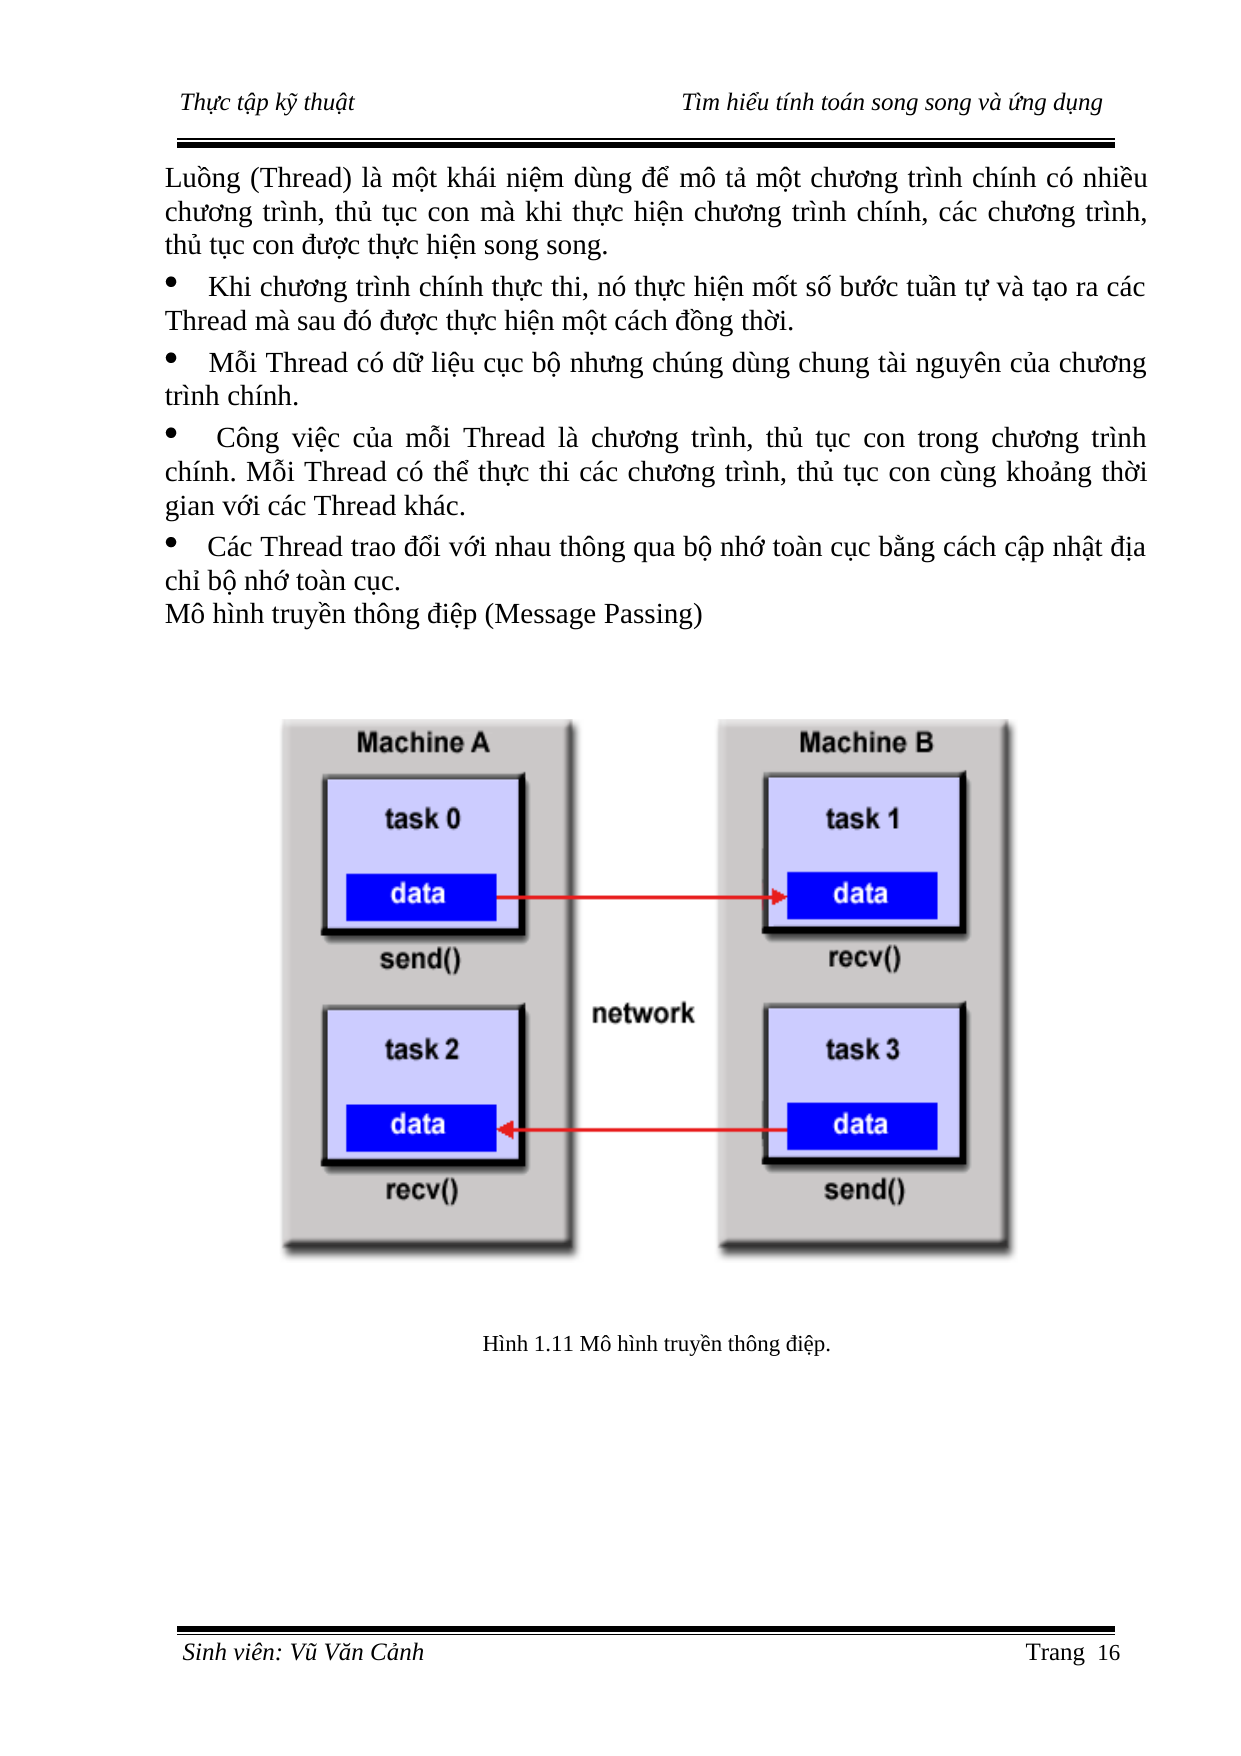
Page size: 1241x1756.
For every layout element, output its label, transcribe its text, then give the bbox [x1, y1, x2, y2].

text Công việc của mỗi Thread là chương trình, thủ tục con trong chương trình chính. Mỗi Thread có thể thực thi các chương trình, thủ tục con cùng khoảng thời gian với các Thread khác. [164, 412, 1148, 521]
picture [164, 521, 192, 557]
text Luồng (Thread) là một khái niệm dùng để mô tả một chương trình chính có nhiều chương trình, thủ tục con mà khi thực hiện chương trình chính, các chương trình, thủ tục con được thực hiện song song. [164, 160, 1148, 261]
text Mỗi Thread có dữ liệu cục bộ nhưng chúng dùng chung tài nguyên của chương trình chính. [164, 337, 1148, 412]
picture [164, 261, 192, 297]
text Hình 1.11 Mô hình truyền thông điệp. [164, 1330, 1148, 1356]
picture [164, 336, 192, 373]
text Mô hình truyền thông điệp (Message Passing) [164, 597, 1148, 630]
picture [164, 412, 192, 448]
picture [279, 719, 1019, 1263]
text Các Thread trao đổi với nhau thông qua bộ nhớ toàn cục bằng cách cập nhật địa chỉ bộ nhớ toàn cục. [164, 521, 1148, 597]
text Khi chương trình chính thực thi, nó thực hiện mốt số bước tuần tự và tạo ra các Thread mà sau đó được thực hiện một cách đồng thời. [164, 261, 1148, 337]
